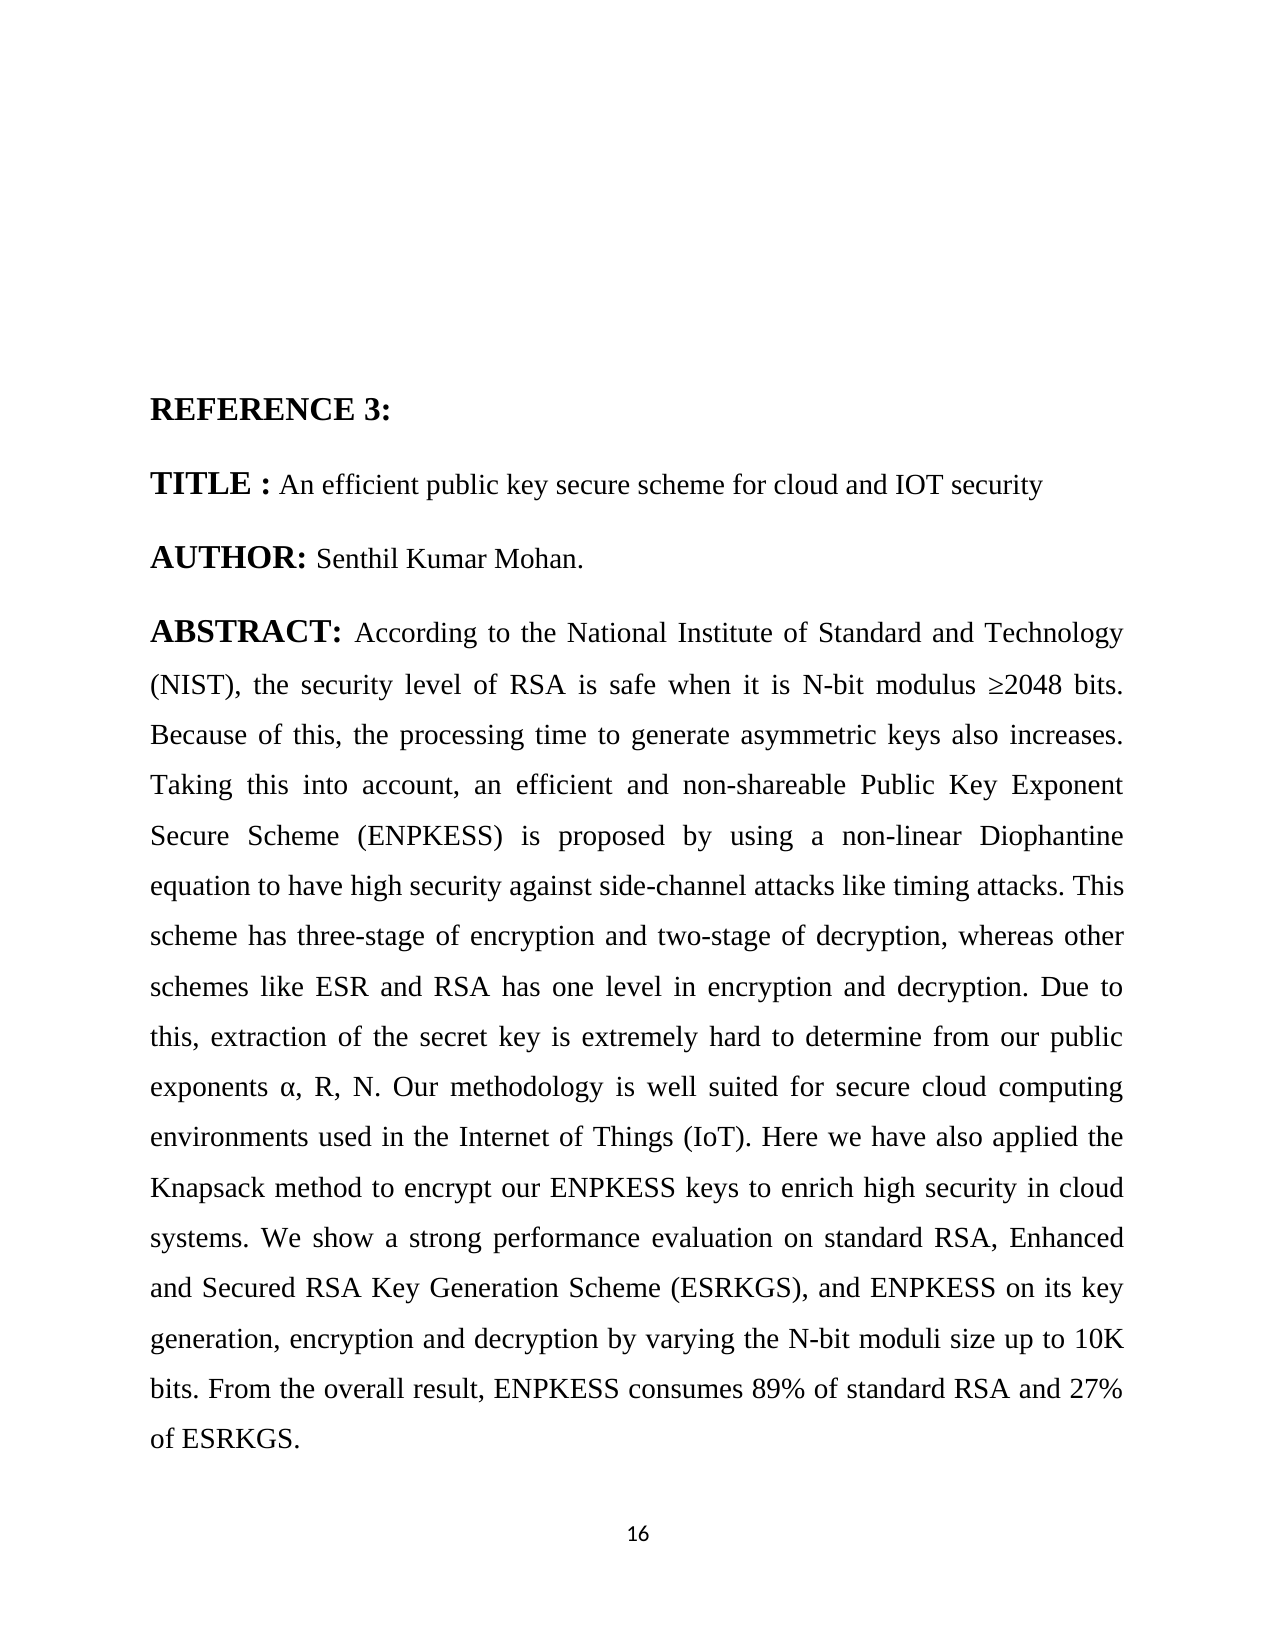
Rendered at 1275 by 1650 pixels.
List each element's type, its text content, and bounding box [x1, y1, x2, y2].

text AUTHOR: Senthil Kumar Mohan. [150, 537, 1125, 576]
text ABSTRACT: According to the National Institute of Standard and Technology (NIST), the security level of RSA is safe when it is N-bit modulus ≥2048 bits. Because of this, the processing time to generate asymmetric keys also increases. Taking this into account, an efficient and non-shareable Public Key Exponent Secure Scheme (ENPKESS) is proposed by using a non-linear Diophantine equation to have high security against side-channel attacks like timing attacks. This scheme has three-stage of encryption and two-stage of decryption, whereas other schemes like ESR and RSA has one level in encryption and decryption. Due to this, extraction of the secret key is extremely hard to determine from our public exponents α, R, N. Our methodology is well suited for secure cloud computing environments used in the Internet of Things (IoT). Here we have also applied the Knapsack method to encrypt our ENPKESS keys to enrich high security in cloud systems. We show a strong performance evaluation on standard RSA, Enhanced and Secured RSA Key Generation Scheme (ESRKGS), and ENPKESS on its key generation, encryption and decryption by varying the N-bit moduli size up to 10K bits. From the overall result, ENPKESS consumes 89% of standard RSA and 27% of ESRKGS. [150, 612, 1125, 1455]
text TITLE : An efficient public key secure scheme for cloud and IOT security [150, 463, 1125, 502]
text REFERENCE 3: [150, 389, 1125, 427]
